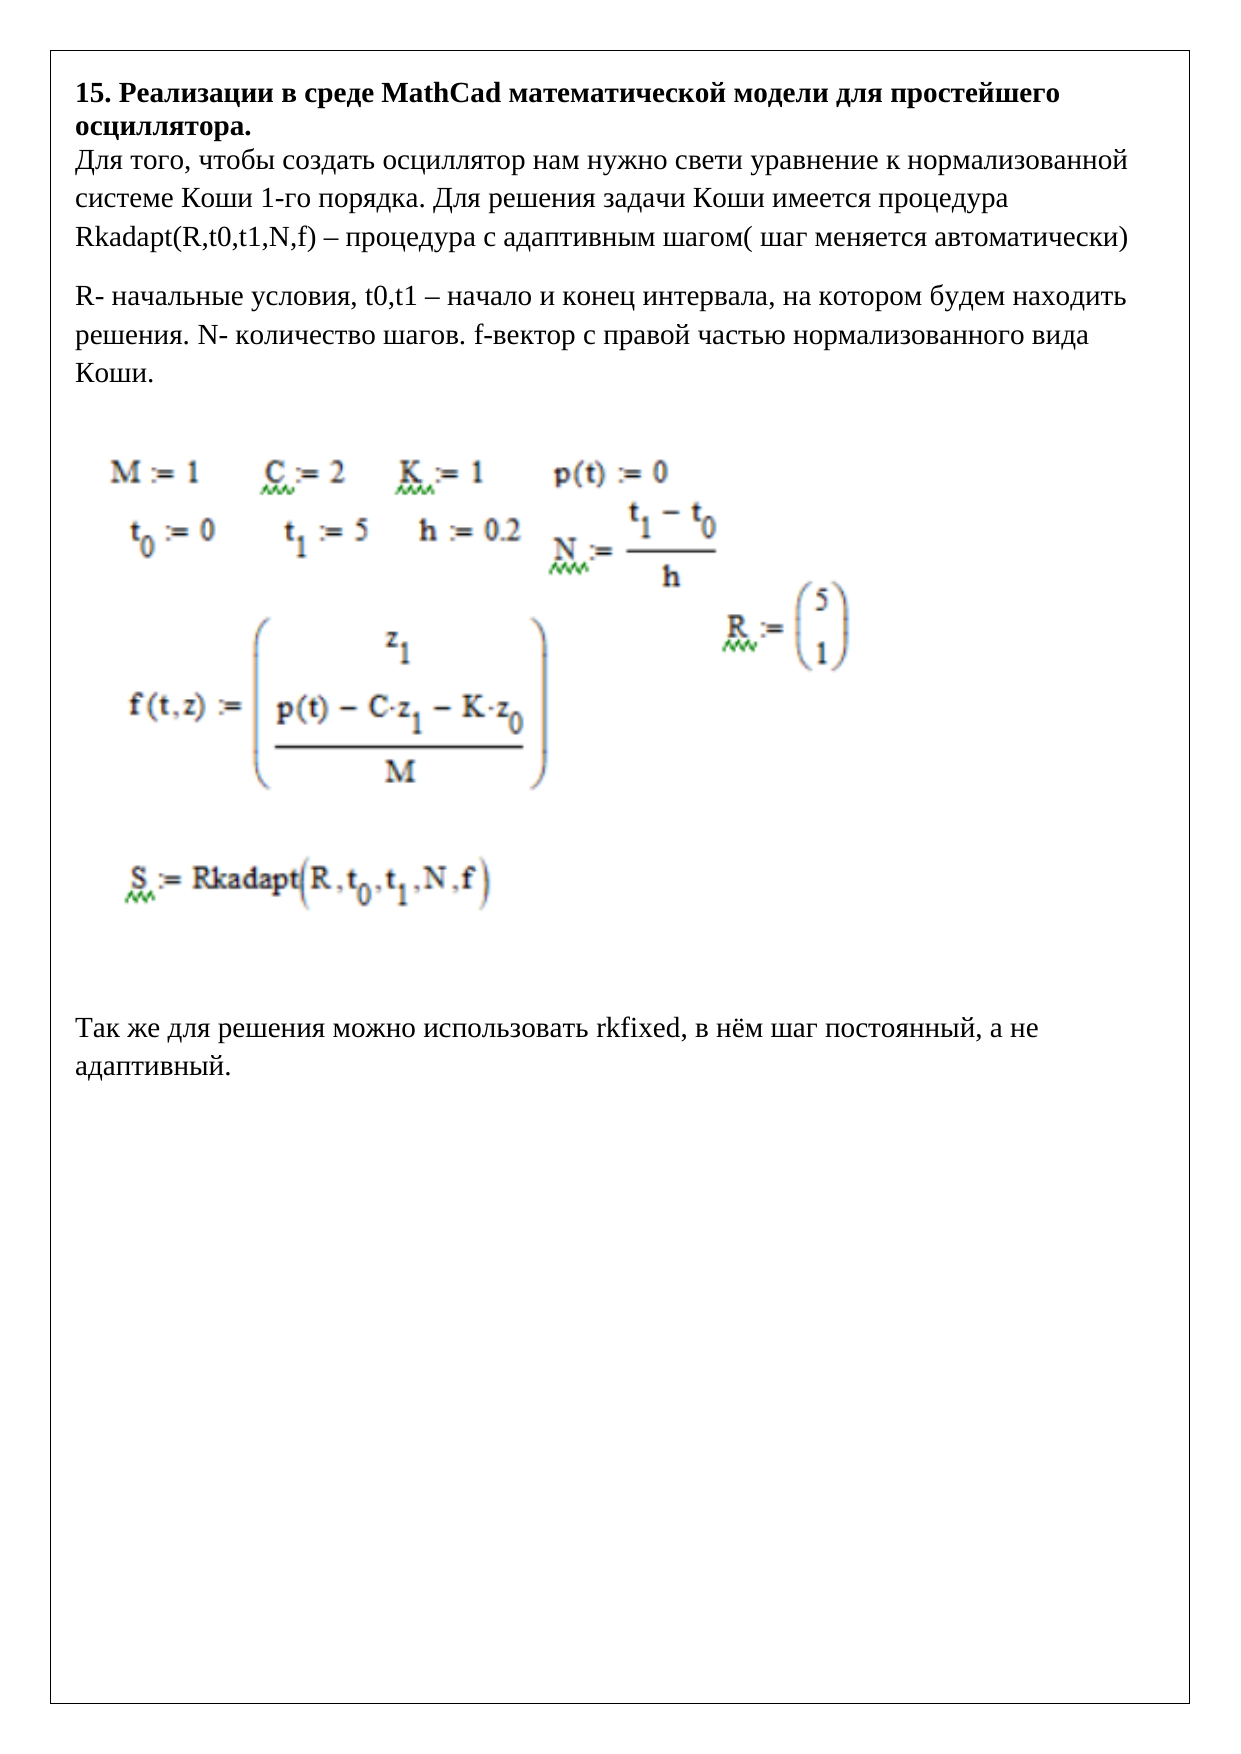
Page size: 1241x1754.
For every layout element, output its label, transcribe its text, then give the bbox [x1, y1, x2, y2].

text Для того, чтобы создать осциллятор нам нужно свети уравнение к нормализованной системе Коши 1-го порядка. Для решения задачи Коши имеется процедура Rkadapt(R,t0,t1,N,f) – процедура с адаптивным шагом( шаг меняется автоматически) [75, 142, 1165, 253]
picture [75, 415, 921, 926]
text 15. Реализации в среде MathCad математической модели для простейшего осциллятора. [75, 75, 1165, 142]
text Так же для решения можно использовать rkfixed, в нём шаг постоянный, а не адаптивный. [75, 1010, 1165, 1082]
text R- начальные условия, t0,t1 – начало и конец интервала, на котором будем находить решения. N- количество шагов. f-вектор с правой частью нормализованного вида Коши. [75, 278, 1165, 389]
